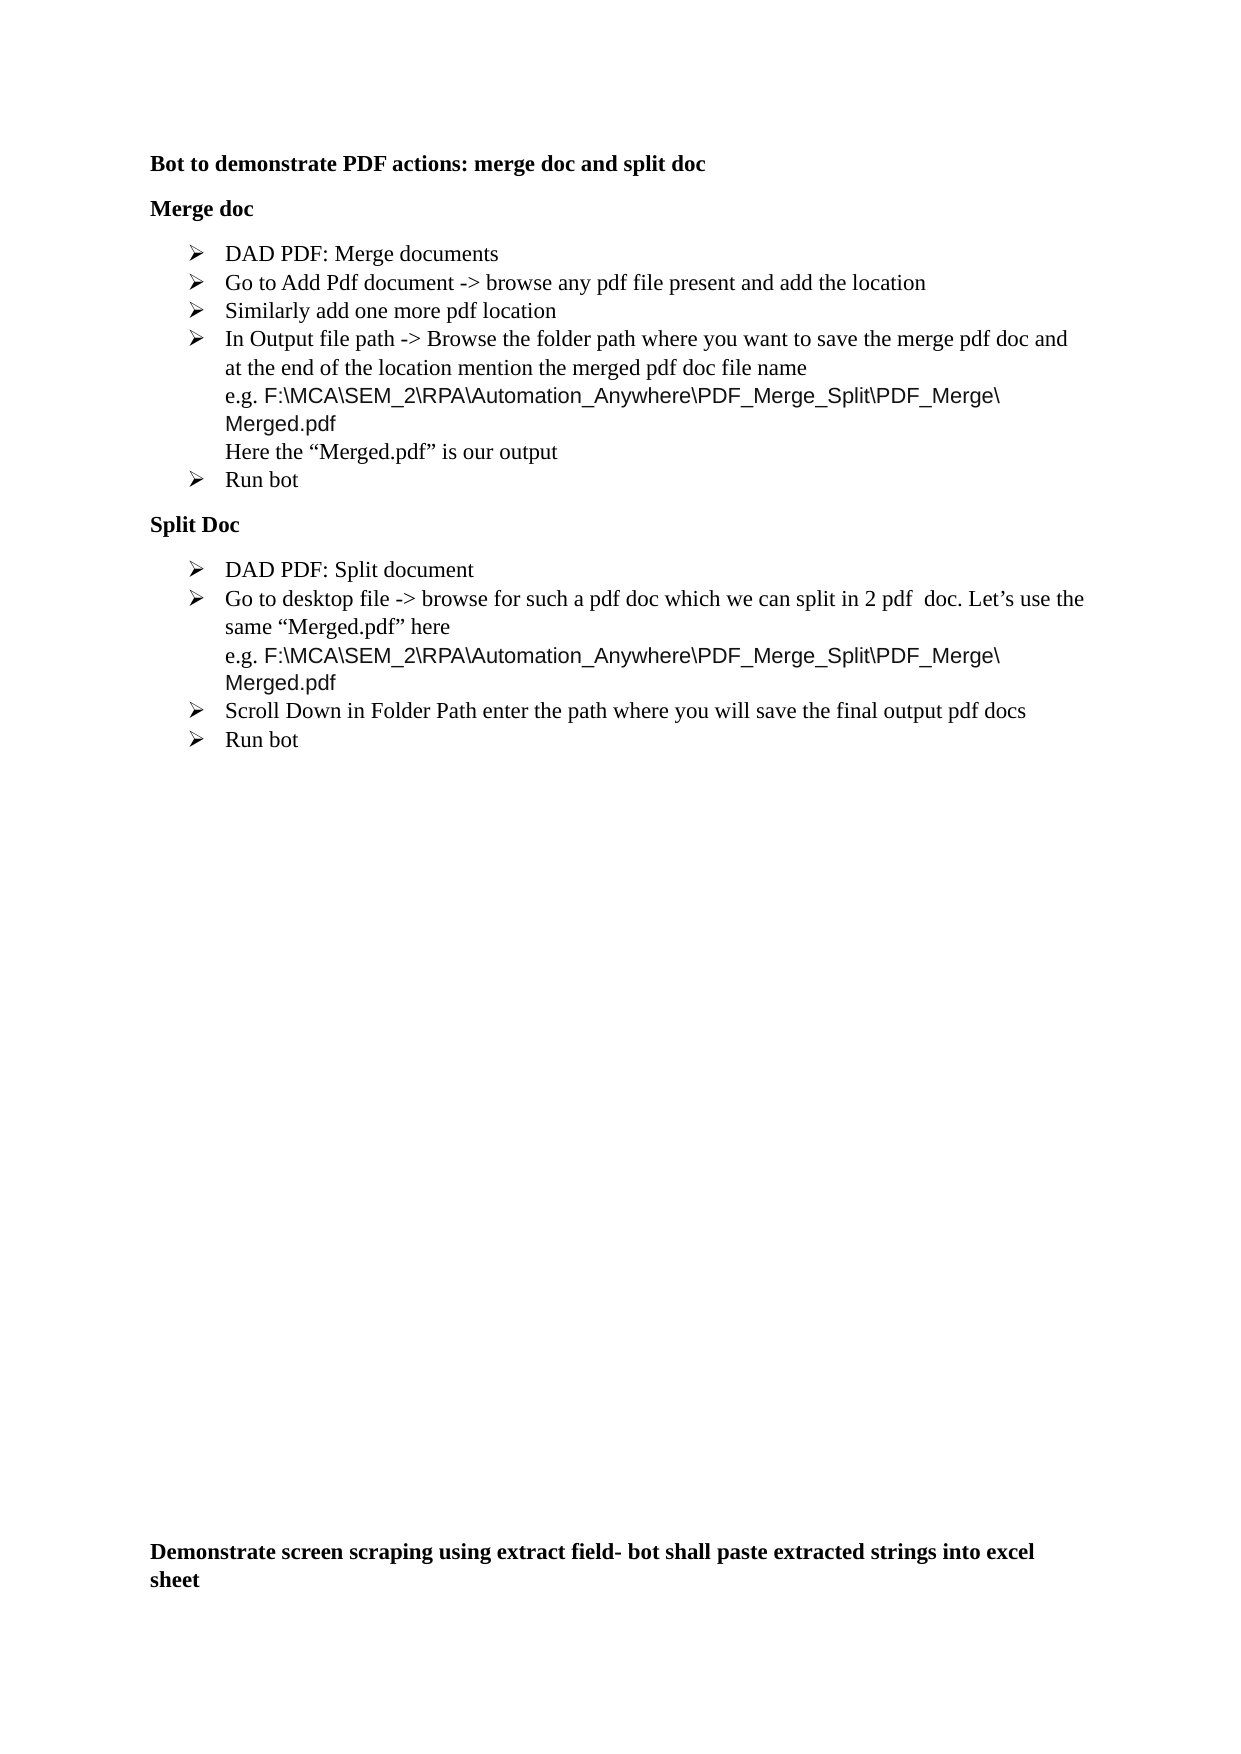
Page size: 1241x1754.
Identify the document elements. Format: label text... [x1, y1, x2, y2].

list Run bot [187, 466, 1090, 493]
list e.g. F:\MCA\SEM_2\RPA\Automation_Anywhere\PDF_Merge_Split\PDF_Merge\Merged.pdf [225, 382, 1090, 436]
list Here the “Merged.pdf” is our output [225, 438, 1090, 464]
list DAD PDF: Split document [187, 557, 1090, 583]
text Merge doc [150, 195, 1090, 221]
text Bot to demonstrate PDF actions: merge doc and split doc [150, 150, 1090, 176]
list Similarly add one more pdf location [187, 297, 1090, 323]
list Scroll Down in Folder Path enter the path where you will save the final output pdf docs [187, 697, 1090, 724]
list Go to desktop file -> browse for such a pdf doc which we can split in 2 pdf doc. Let’s use the same “Merged.pdf” here [187, 585, 1090, 640]
list Run bot [187, 726, 1090, 752]
list e.g. F:\MCA\SEM_2\RPA\Automation_Anywhere\PDF_Merge_Split\PDF_Merge\Merged.pdf [225, 642, 1090, 695]
text Demonstrate screen scraping using extract field- bot shall paste extracted strings into excel sheet [150, 1538, 1090, 1592]
list DAD PDF: Merge documents [187, 240, 1090, 267]
text Split Doc [150, 511, 1090, 538]
list Go to Add Pdf document -> browse any pdf file present and add the location [187, 269, 1090, 295]
list In Output file path -> Browse the folder path where you want to save the merge pdf doc and at the end of the location mention the merged pdf doc file name [187, 326, 1090, 380]
